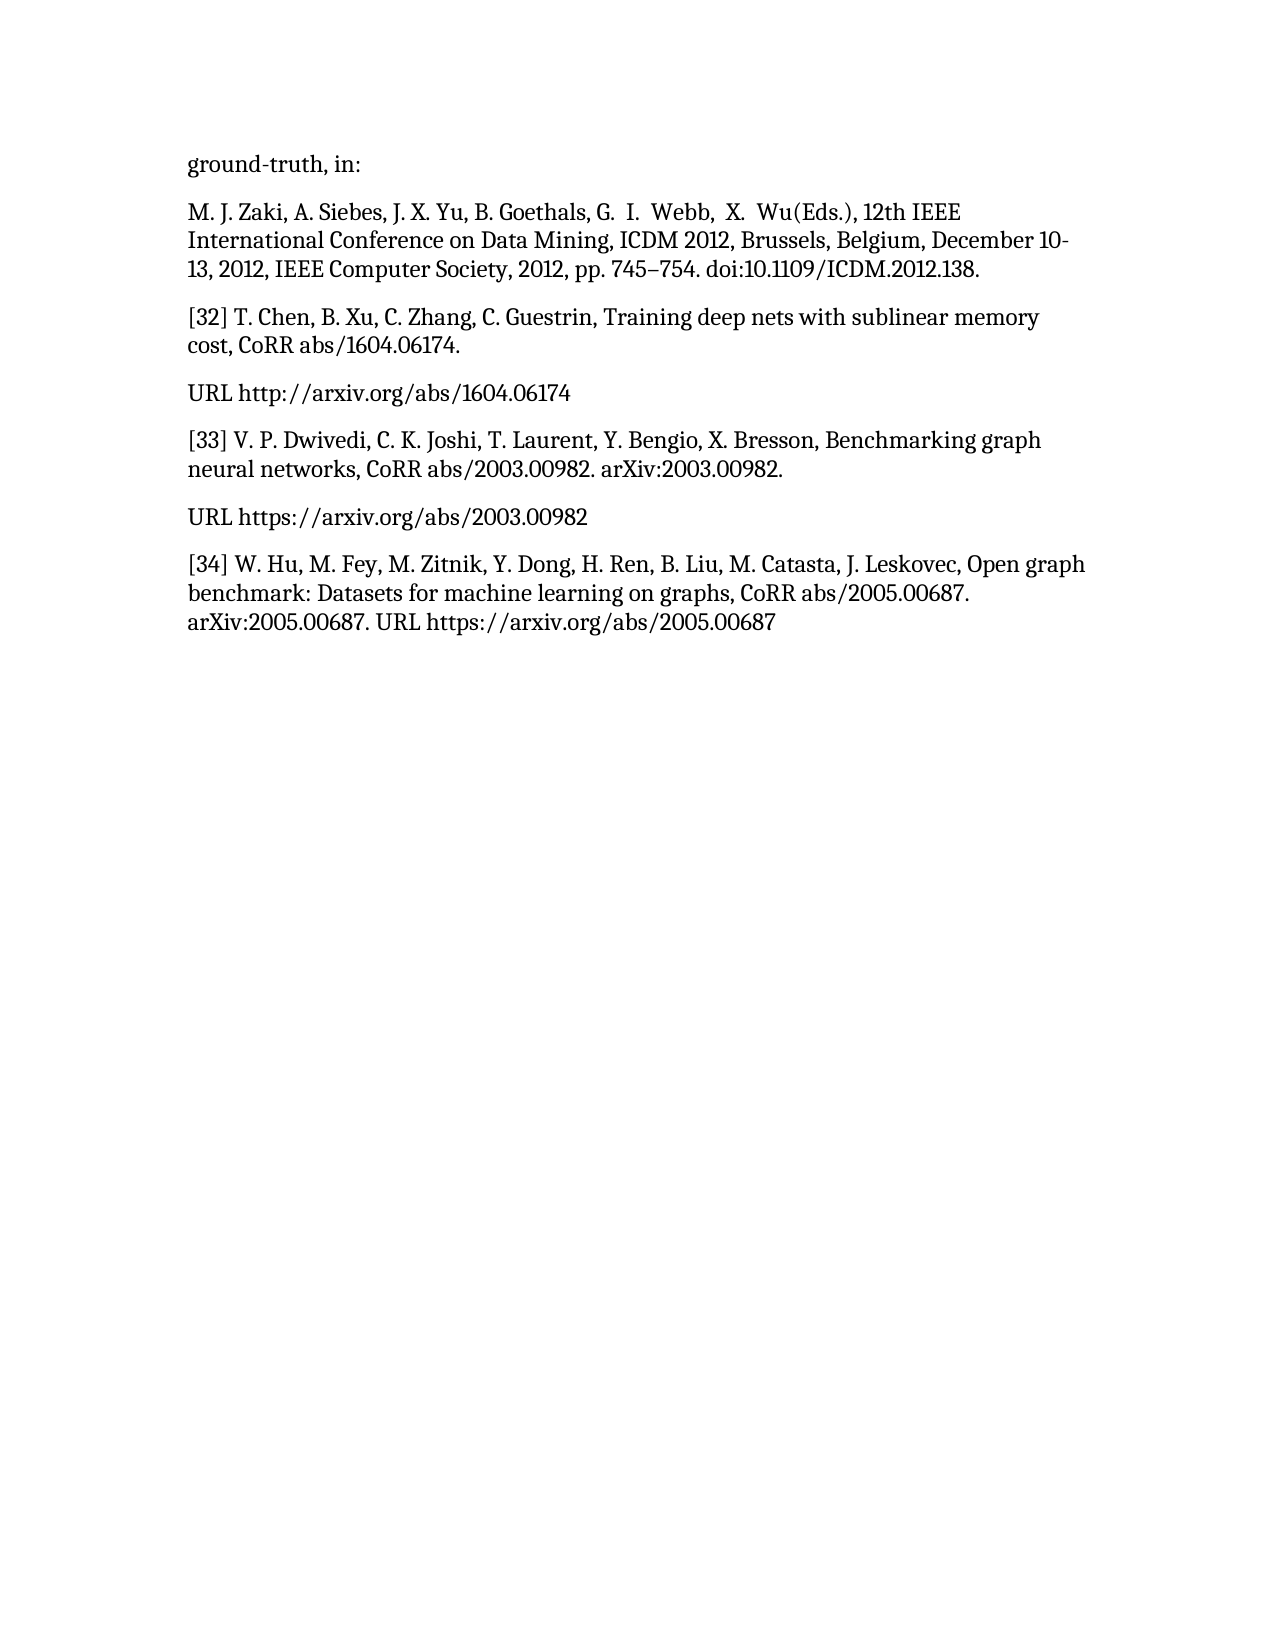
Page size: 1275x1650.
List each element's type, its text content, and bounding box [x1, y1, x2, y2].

text [34] W. Hu, M. Fey, M. Zitnik, Y. Dong, H. Ren, B. Liu, M. Catasta, J. Leskovec, Open graph benchmark: Datasets for machine learning on graphs, CoRR abs/2005.00687. arXiv:2005.00687. URL https://arxiv.org/abs/2005.00687 [187, 550, 1087, 636]
text [31] J. Yang, J. Leskovec, Defining and evaluating network communities based on ground-truth, in: [187, 150, 1087, 179]
text URL https://arxiv.org/abs/2003.00982 [187, 502, 1087, 531]
text URL http://arxiv.org/abs/1604.06174 [187, 379, 1087, 407]
text [33] V. P. Dwivedi, C. K. Joshi, T. Laurent, Y. Bengio, X. Bresson, Benchmarking graph neural networks, CoRR abs/2003.00982. arXiv:2003.00982. [187, 426, 1087, 484]
text [32] T. Chen, B. Xu, C. Zhang, C. Guestrin, Training deep nets with sublinear memory cost, CoRR abs/1604.06174. [187, 302, 1087, 360]
text M. J. Zaki, A. Siebes, J. X. Yu, B. Goethals, G. I. Webb, X. Wu(Eds.), 12th IEEE International Conference on Data Mining, ICDM 2012, Brussels, Belgium, December 10-13, 2012, IEEE Computer Society, 2012, pp. 745–754. doi:10.1109/ICDM.2012.138. [187, 197, 1087, 284]
